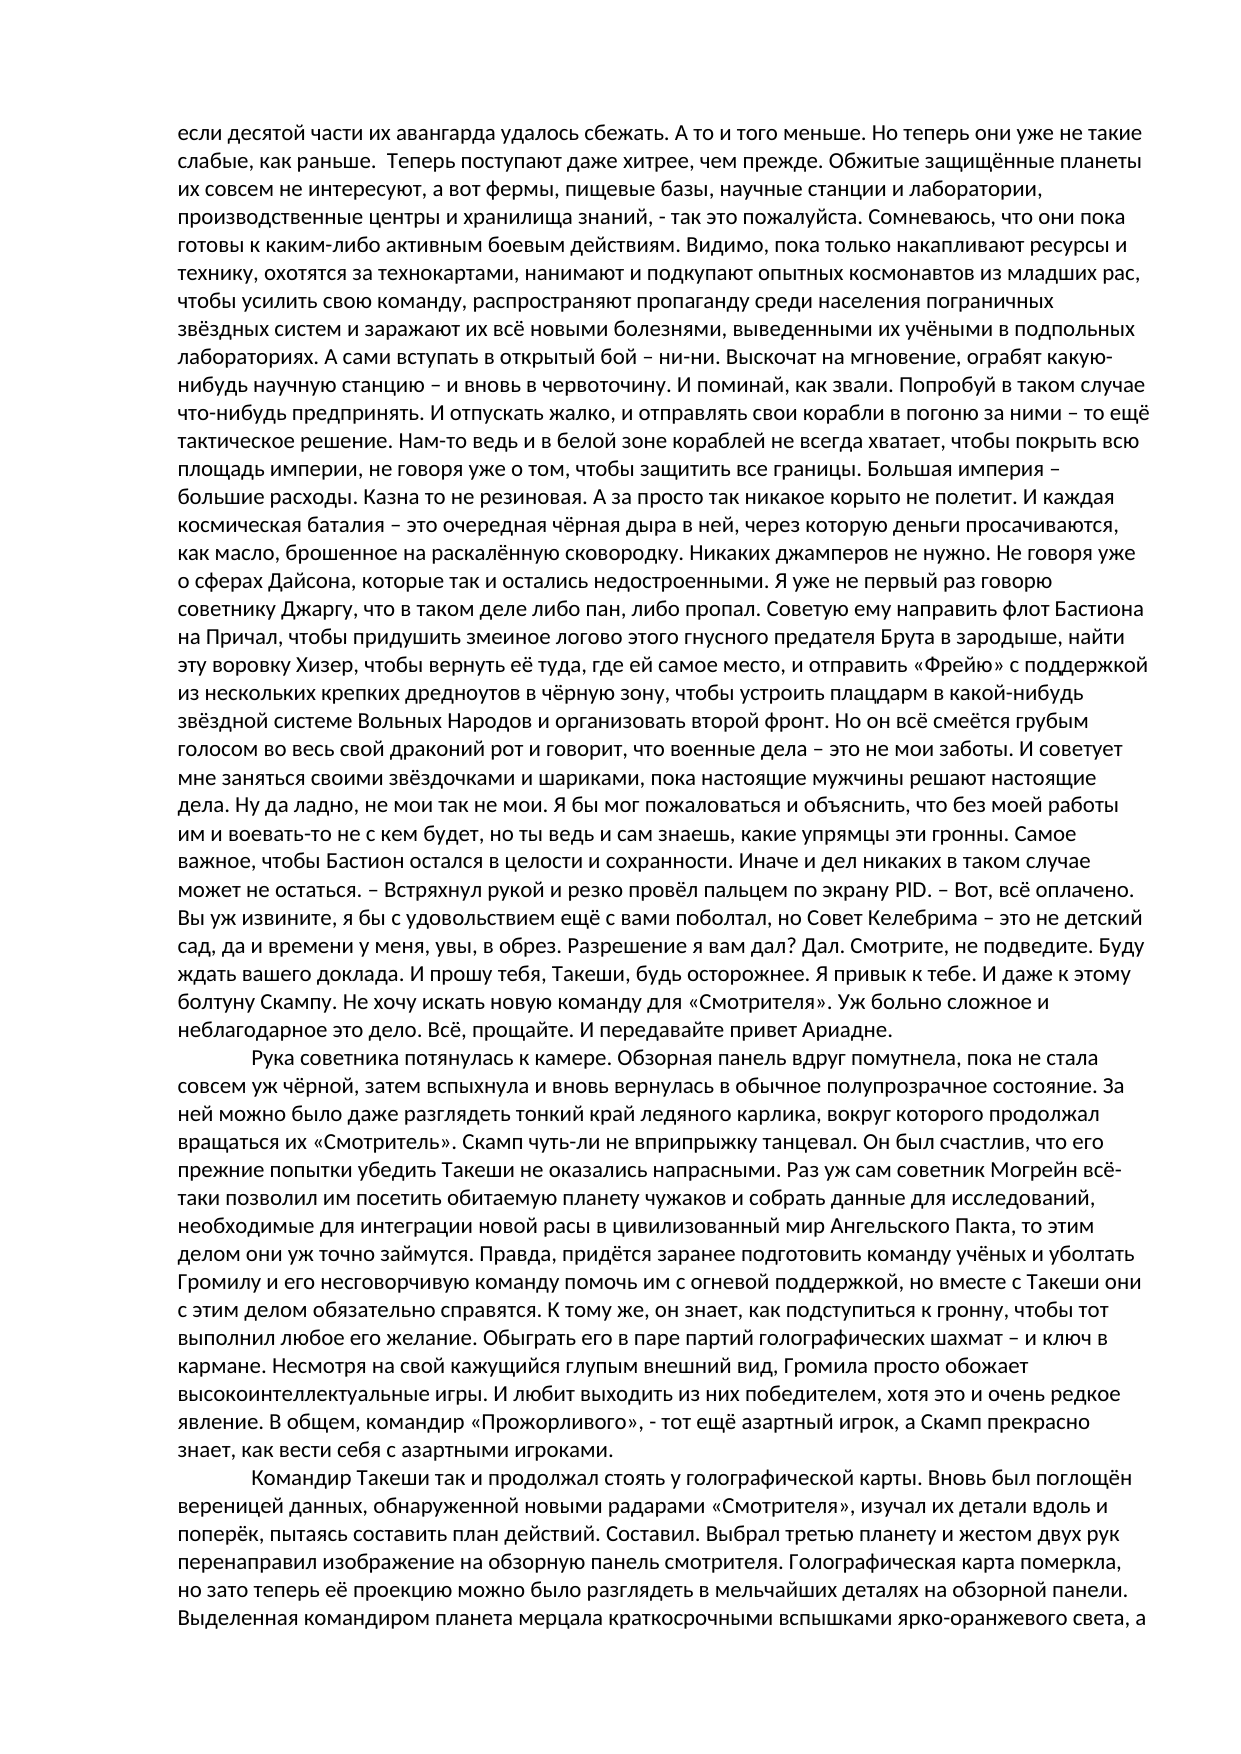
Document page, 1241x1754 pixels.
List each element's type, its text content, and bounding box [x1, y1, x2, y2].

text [177, 118, 1152, 1043]
text Рука советника потянулась к камере. Обзорная панель вдруг помутнела, пока не стала совсем уж чёрной, затем вспыхнула и вновь вернулась в обычное полупрозрачное состояние. За ней можно было даже разглядеть тонкий край ледяного карлика, вокруг которого продолжал вращаться их «Смотритель». Скамп чуть-ли не вприпрыжку танцевал. Он был счастлив, что его прежние попытки убедить Такеши не оказались напрасными. Раз уж сам советник Могрейн всё-таки позволил им посетить обитаемую планету чужаков и собрать данные для исследований, необходимые для интеграции новой расы в цивилизованный мир Ангельского Пакта, то этим делом они уж точно займутся. Правда, придётся заранее подготовить команду учёных и уболтать Громилу и его несговорчивую команду помочь им с огневой поддержкой, но вместе с Такеши они с этим делом обязательно справятся. К тому же, он знает, как подступиться к гронну, чтобы тот выполнил любое его желание. Обыграть его в паре партий голографических шахмат – и ключ в кармане. Несмотря на свой кажущийся глупым внешний вид, Громила просто обожает высокоинтеллектуальные игры. И любит выходить из них победителем, хотя это и очень редкое явление. В общем, командир «Прожорливого», - тот ещё азартный игрок, а Скамп прекрасно знает, как вести себя с азартными игроками. [177, 1043, 1152, 1463]
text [177, 1463, 1152, 1631]
